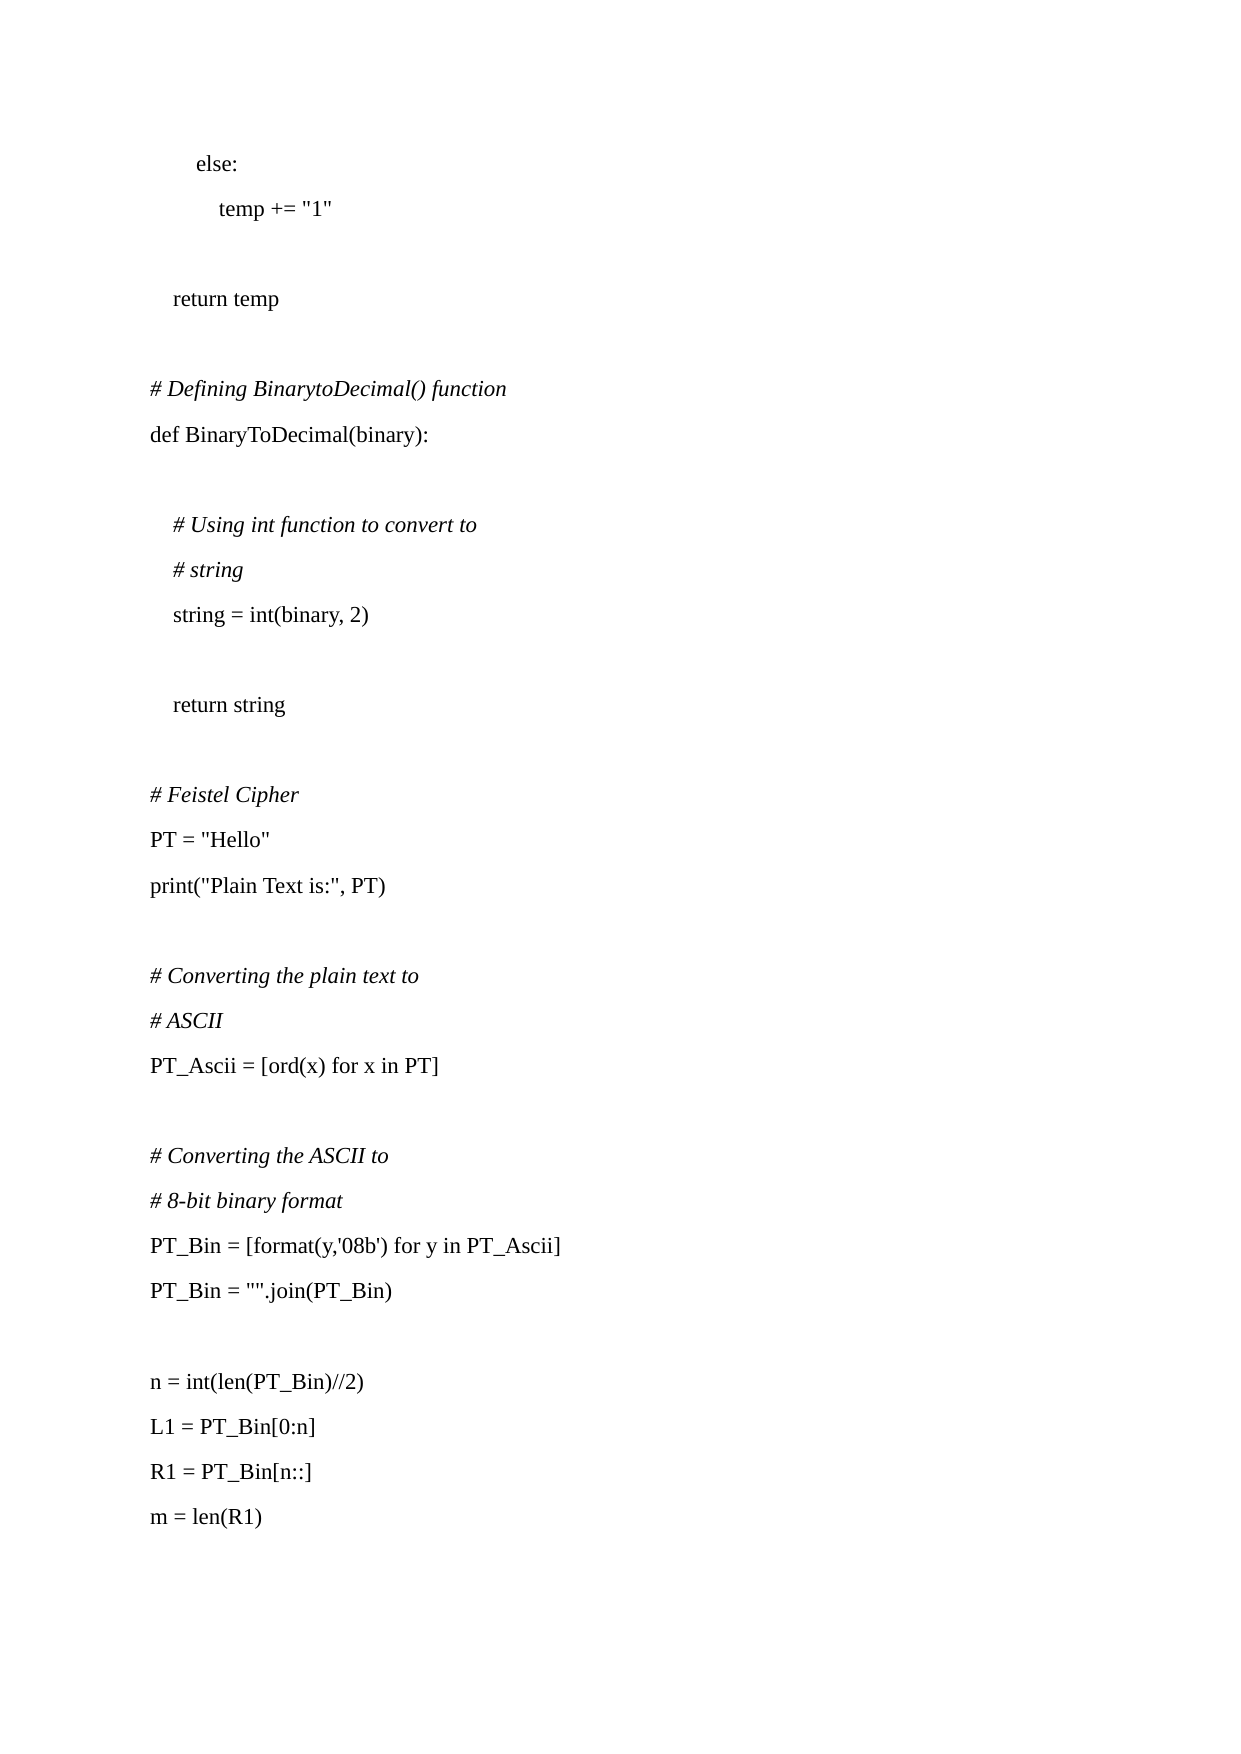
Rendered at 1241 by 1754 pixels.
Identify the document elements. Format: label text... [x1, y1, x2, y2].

text # Converting the ASCII to [150, 1142, 1090, 1169]
text m = len(R1) [150, 1503, 1090, 1529]
text string = int(binary, 2) [150, 601, 1090, 627]
text def BinaryToDecimal(binary): [150, 421, 1090, 447]
text # Feistel Cipher [150, 781, 1090, 808]
text # ASCII [150, 1007, 1090, 1033]
text R1 = PT_Bin[n::] [150, 1458, 1090, 1484]
text return string [150, 691, 1090, 718]
text n = int(len(PT_Bin)//2) [150, 1368, 1090, 1394]
text # Converting the plain text to [150, 962, 1090, 988]
text PT_Bin = [format(y,'08b') for y in PT_Ascii] [150, 1232, 1090, 1259]
text # Defining BinarytoDecimal() function [150, 376, 1090, 402]
text PT = "Hello" [150, 827, 1090, 853]
text # Using int function to convert to [150, 511, 1090, 537]
text # 8-bit binary format [150, 1187, 1090, 1214]
text L1 = PT_Bin[0:n] [150, 1413, 1090, 1439]
text PT_Bin = "".join(PT_Bin) [150, 1278, 1090, 1304]
text return temp [150, 285, 1090, 312]
text else: [150, 150, 1090, 176]
text temp += "1" [150, 195, 1090, 221]
text print("Plain Text is:", PT) [150, 872, 1090, 898]
text PT_Ascii = [ord(x) for x in PT] [150, 1052, 1090, 1078]
text # string [150, 556, 1090, 582]
